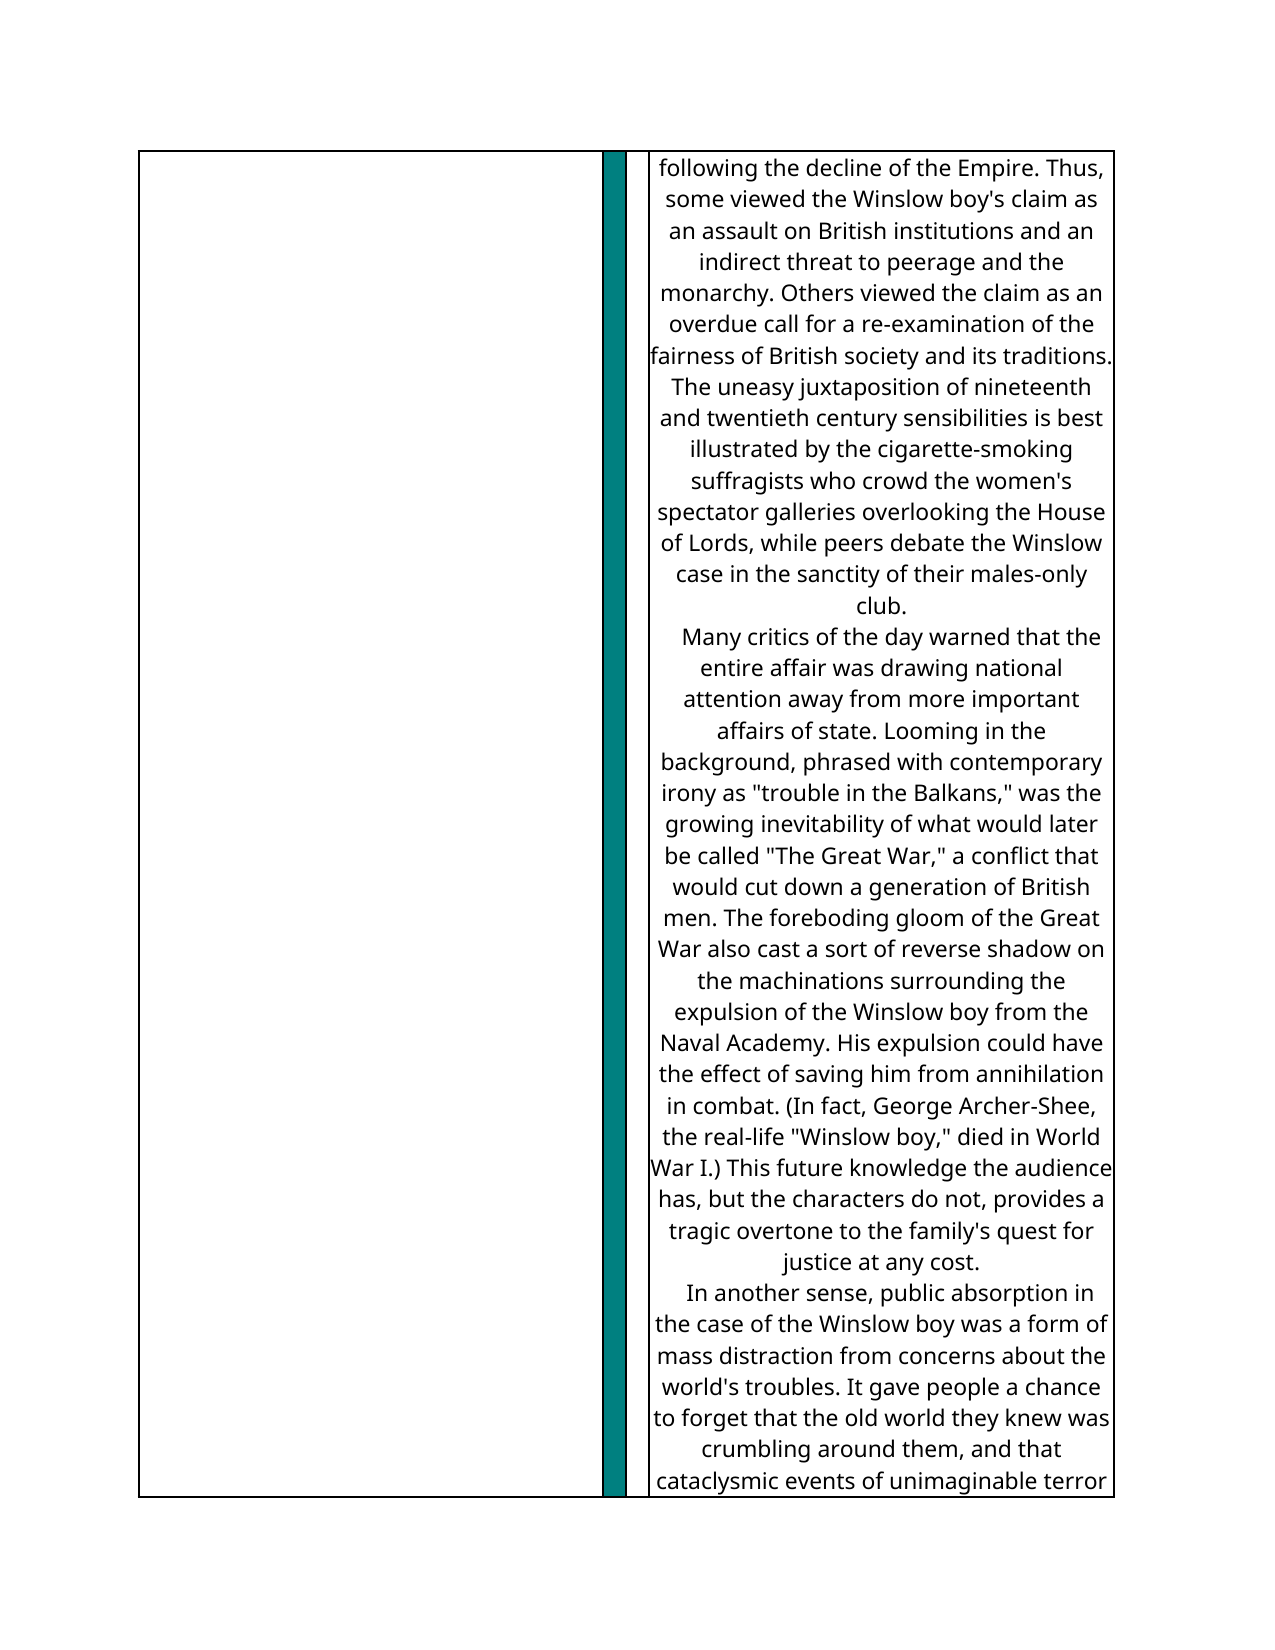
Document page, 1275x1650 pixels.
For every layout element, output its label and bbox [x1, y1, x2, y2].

table_cell [627, 152, 648, 1496]
table_cell [650, 152, 1113, 1496]
table_cell [604, 152, 625, 1496]
table_cell [140, 152, 602, 1496]
